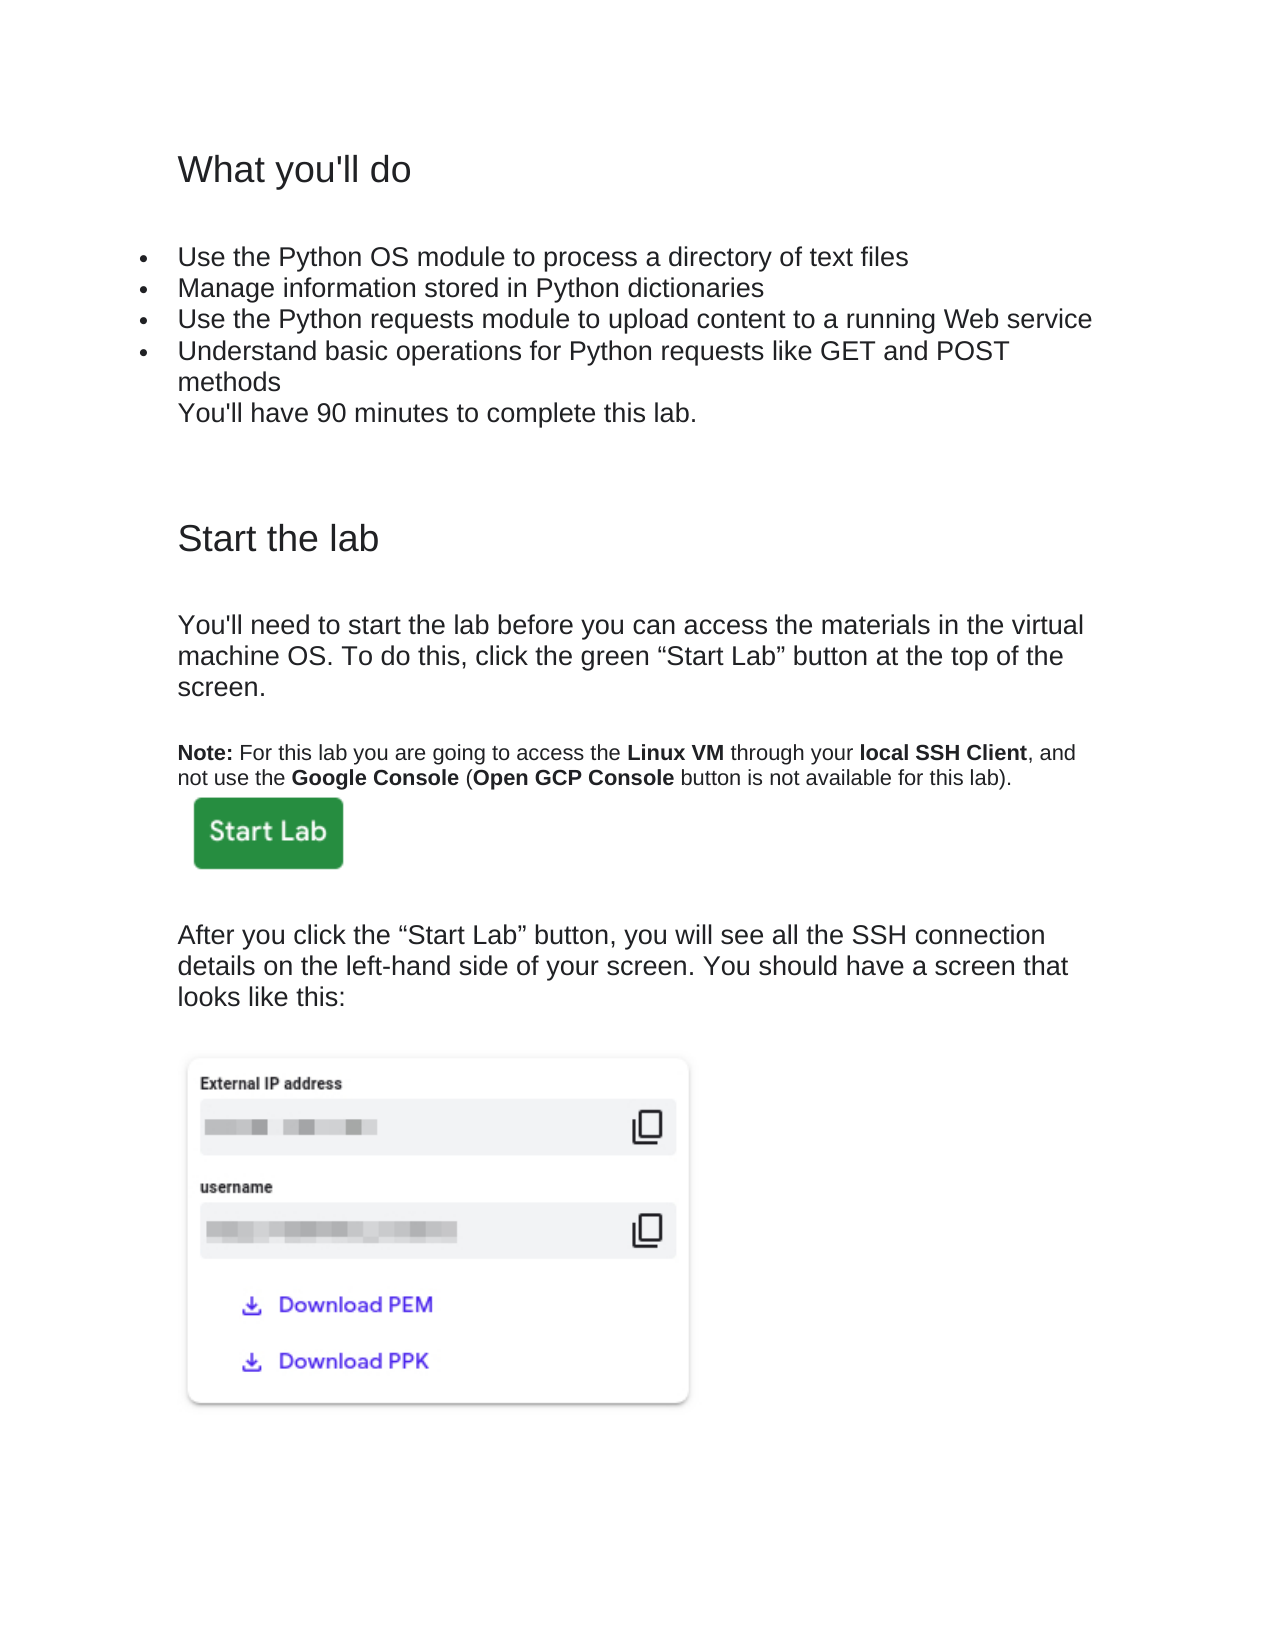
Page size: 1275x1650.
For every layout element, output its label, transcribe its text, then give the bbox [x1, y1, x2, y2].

list Understand basic operations for Python requests like GET and POST methods [140, 334, 1098, 397]
text Note: For this lab you are going to access the Linux VM through your local SSH Client, and not use the Google Console (Open GCP Console button is not available for this lab). [177, 740, 1098, 791]
text What you'll do [177, 148, 1098, 191]
text You'll need to start the lab before you can access the materials in the virtual machine OS. To do this, click the green “Start Lab” button at the top of the screen. [177, 609, 1098, 703]
text You'll have 90 minutes to complete this lab. [177, 397, 1098, 428]
list Use the Python requests module to upload content to a running Web service [140, 303, 1098, 334]
list Use the Python OS module to process a directory of text files [140, 241, 1098, 272]
picture [177, 790, 356, 882]
picture [177, 1050, 710, 1430]
list Manage information stored in Python dictionaries [140, 272, 1098, 303]
text Start the lab [177, 516, 1098, 559]
text After you click the “Start Lab” button, you will see all the SSH connection details on the left-hand side of your screen. You should have a screen that looks like this: [177, 919, 1098, 1012]
